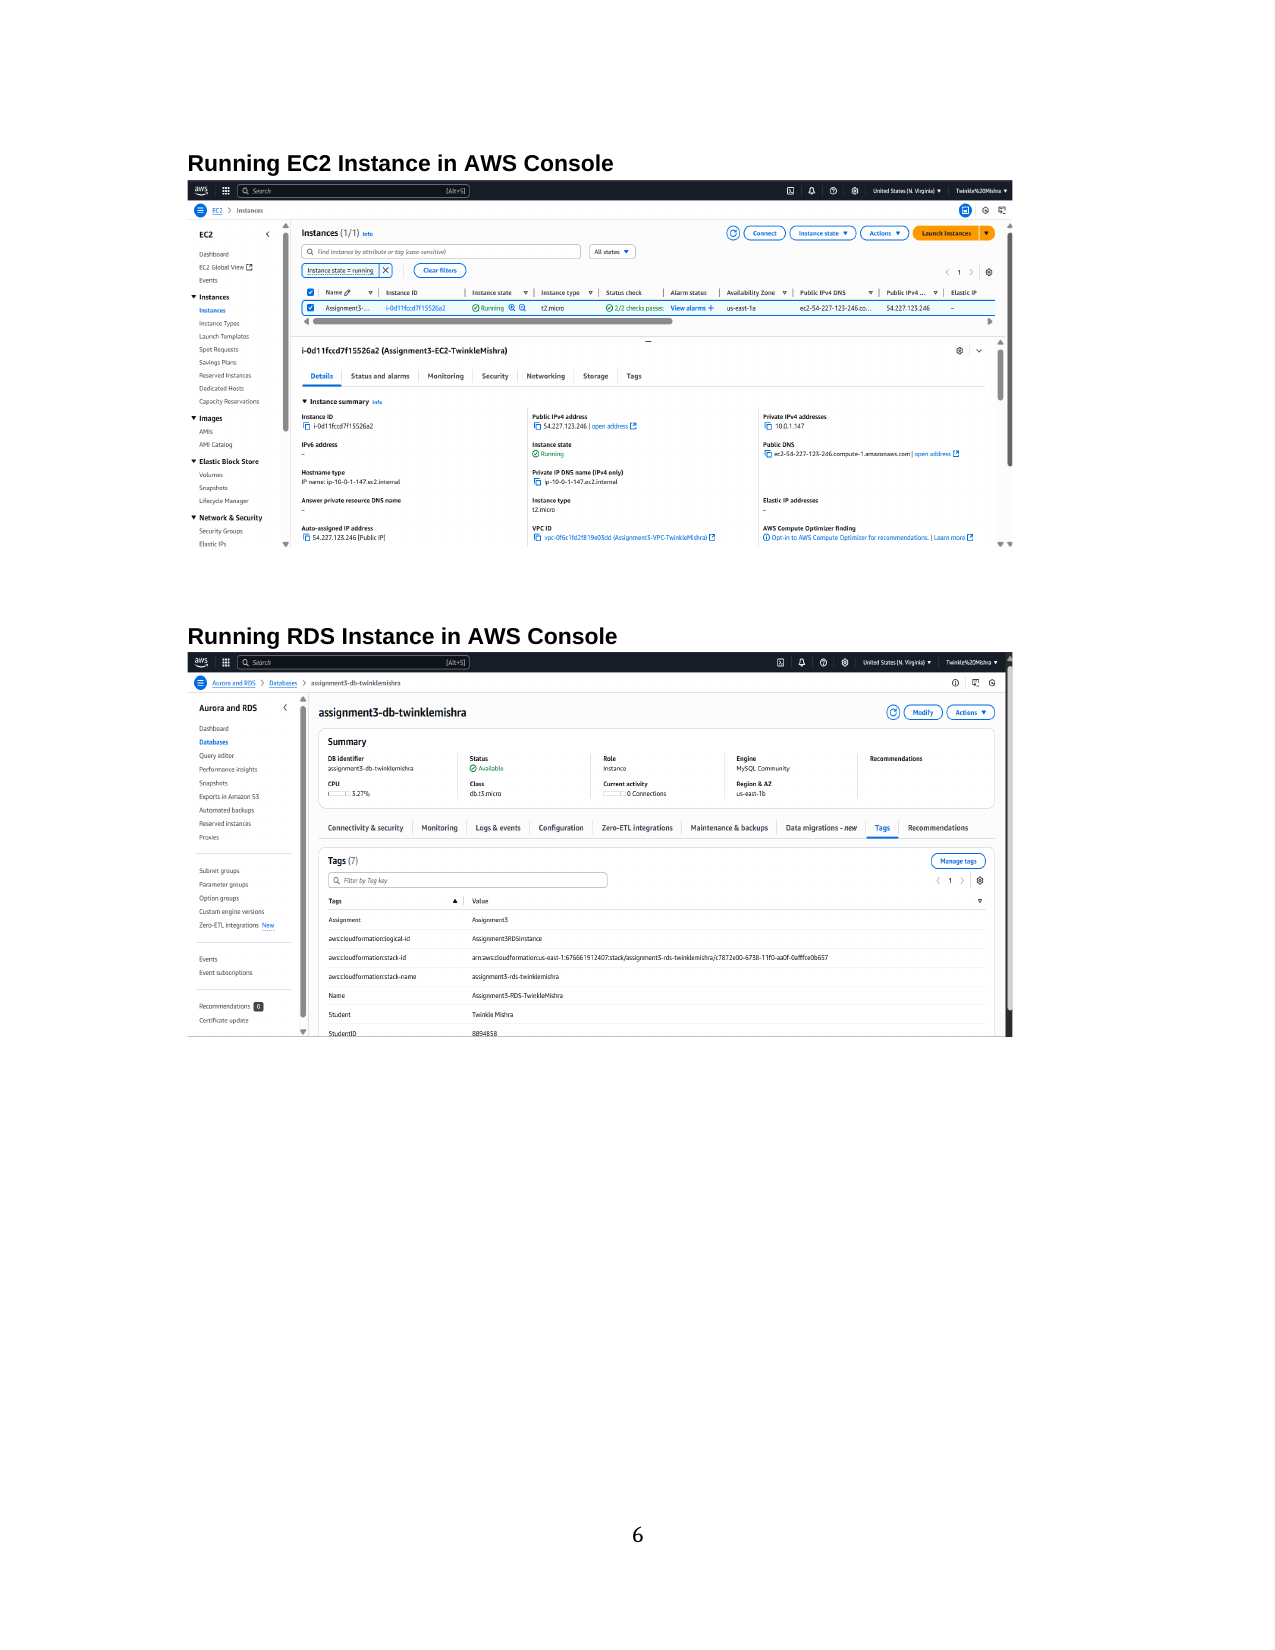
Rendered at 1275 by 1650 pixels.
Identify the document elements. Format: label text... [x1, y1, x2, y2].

picture [187, 652, 1013, 1037]
picture [187, 180, 1013, 547]
subtitle Running RDS Instance in AWS Console [187, 623, 1087, 649]
subtitle Running EC2 Instance in AWS Console [187, 150, 1087, 176]
